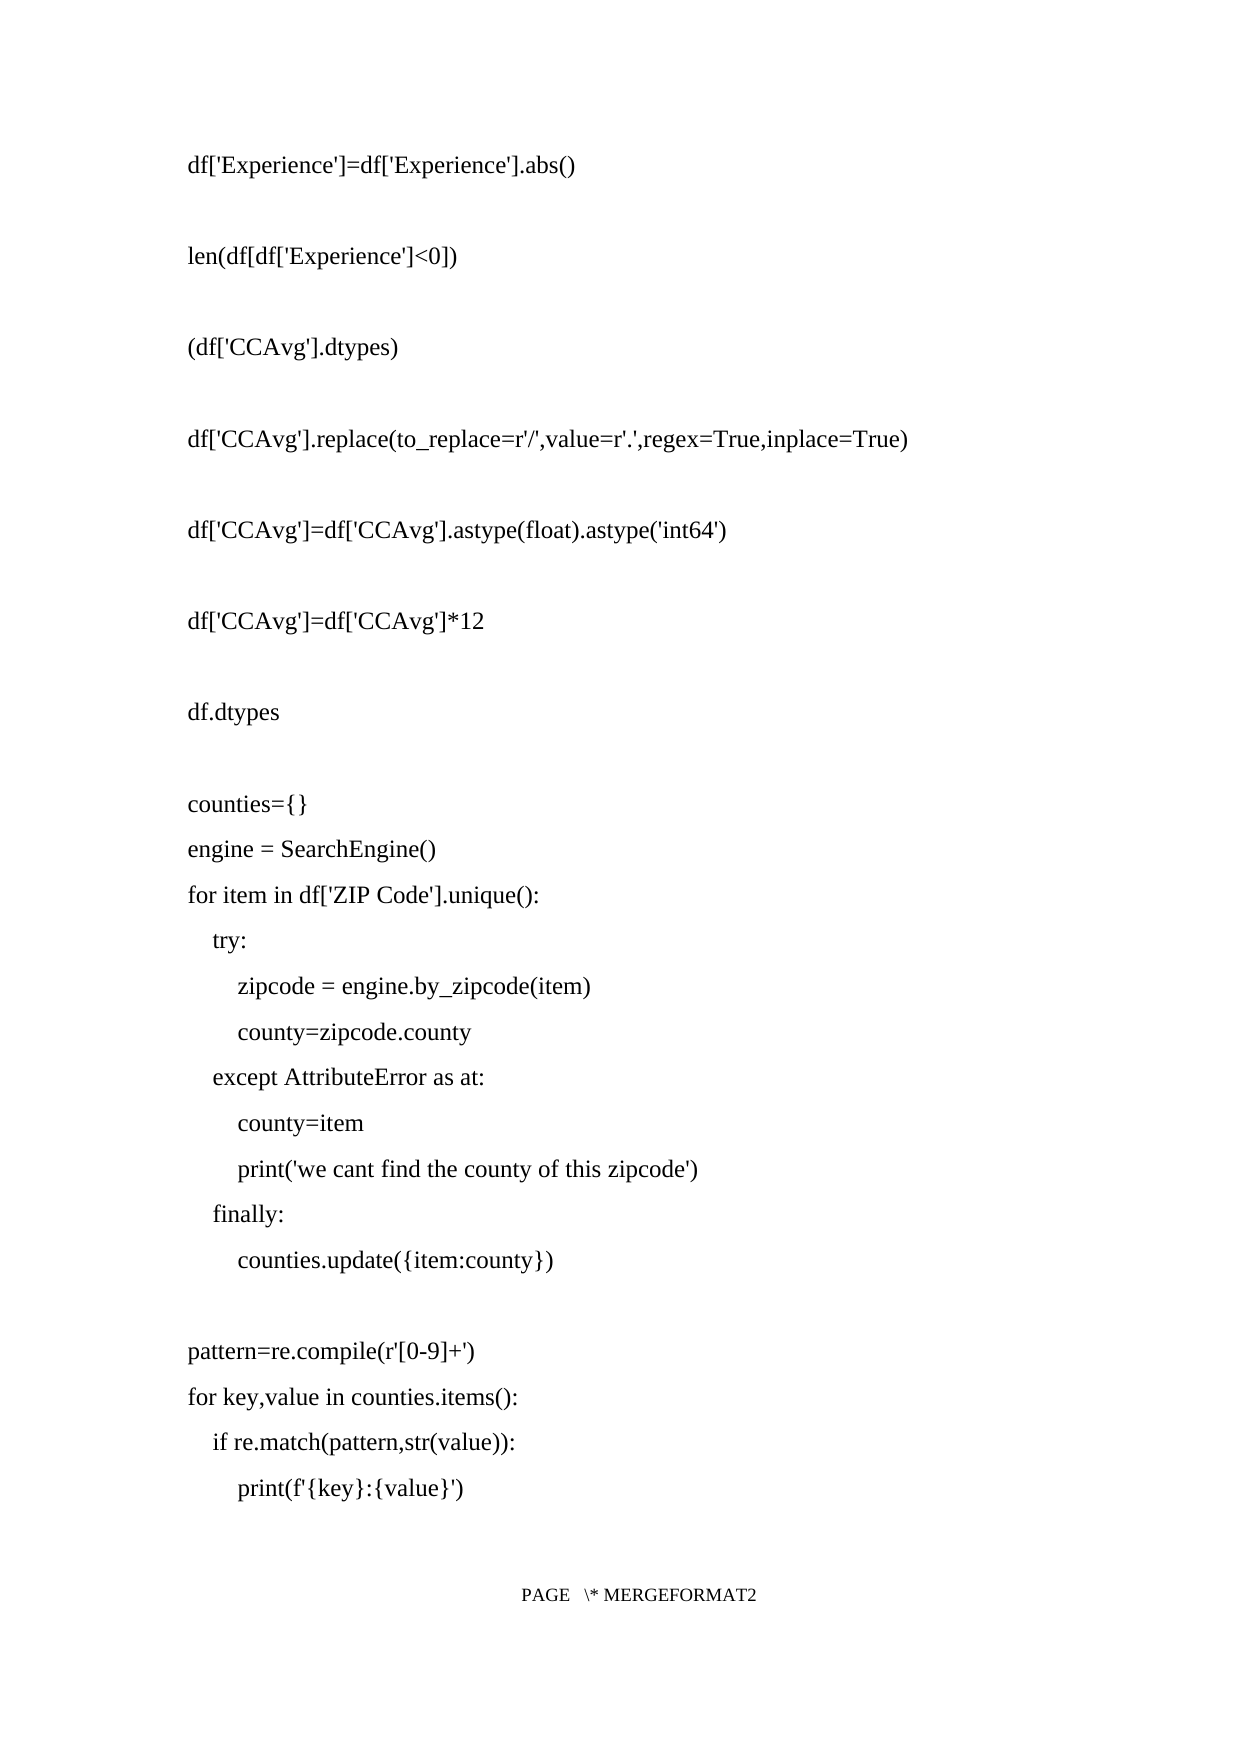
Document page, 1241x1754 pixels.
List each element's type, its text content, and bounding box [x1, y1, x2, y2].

text print(f'{key}:{value}') [187, 1473, 1053, 1502]
text counties.update({item:county}) [187, 1245, 1053, 1274]
text df['CCAvg']=df['CCAvg']*12 [187, 606, 1053, 635]
text (df['CCAvg'].dtypes) [187, 332, 1053, 361]
text county=zipcode.county [187, 1017, 1053, 1046]
text try: [187, 926, 1053, 954]
text zipcode = engine.by_zipcode(item) [187, 971, 1053, 1000]
text print('we cant find the county of this zipcode') [187, 1154, 1053, 1182]
text df.dtypes [187, 697, 1053, 726]
text counties={} [187, 789, 1053, 817]
text df['CCAvg'].replace(to_replace=r'/',value=r'.',regex=True,inplace=True) [187, 424, 1053, 452]
text if re.match(pattern,str(value)): [187, 1427, 1053, 1456]
text except AttributeError as at: [187, 1062, 1053, 1091]
text for item in df['ZIP Code'].unique(): [187, 880, 1053, 909]
text county=item [187, 1108, 1053, 1137]
text pattern=re.compile(r'[0-9]+') [187, 1336, 1053, 1365]
text for key,value in counties.items(): [187, 1382, 1053, 1411]
text len(df[df['Experience']<0]) [187, 241, 1053, 270]
text df['CCAvg']=df['CCAvg'].astype(float).astype('int64') [187, 515, 1053, 544]
text finally: [187, 1199, 1053, 1228]
text df['Experience']=df['Experience'].abs() [187, 150, 1053, 179]
text engine = SearchEngine() [187, 834, 1053, 863]
